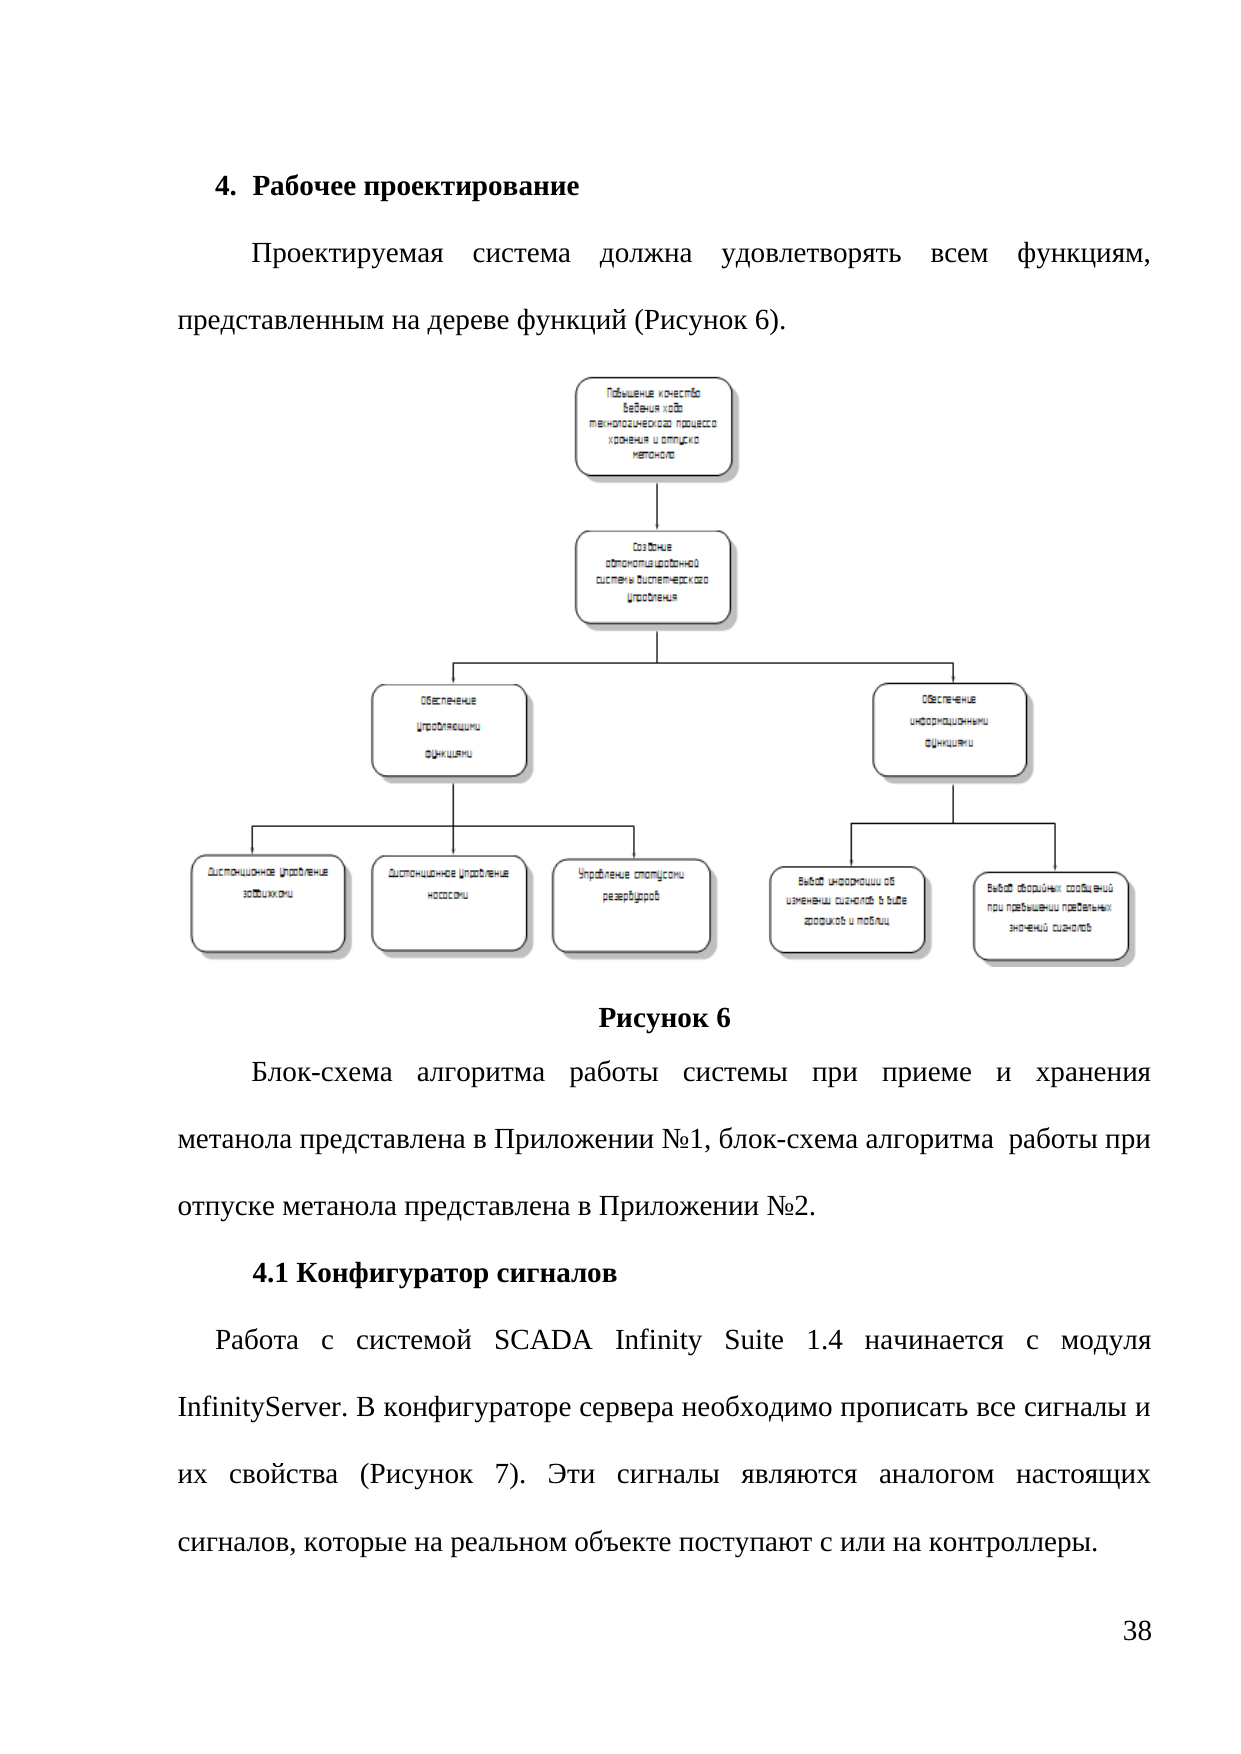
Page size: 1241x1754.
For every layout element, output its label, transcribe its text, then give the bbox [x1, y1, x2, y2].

text Блок-схема алгоритма работы системы при приеме и хранения метанола представлена в Приложении №1, блок-схема алгоритма работы при отпуске метанола представлена в Приложении №2. [177, 1054, 1152, 1222]
subtitle Рабочее проектирование [215, 168, 1152, 202]
picture [177, 369, 1151, 967]
text Работа с системой SCADA Infinity Suite 1.4 начинается с модуля InfinityServer. В конфигураторе сервера необходимо прописать все сигналы и их свойства (Рисунок 7). Эти сигналы являются аналогом настоящих сигналов, которые на реальном объекте поступают с или на контроллеры. [177, 1322, 1152, 1557]
text Проектируемая система должна удовлетворять всем функциям, представленным на дереве функций (Рисунок 6). [177, 235, 1152, 336]
text Рисунок 6 [177, 1000, 1152, 1033]
subtitle 4.1 Конфигуратор сигналов [252, 1255, 1152, 1289]
